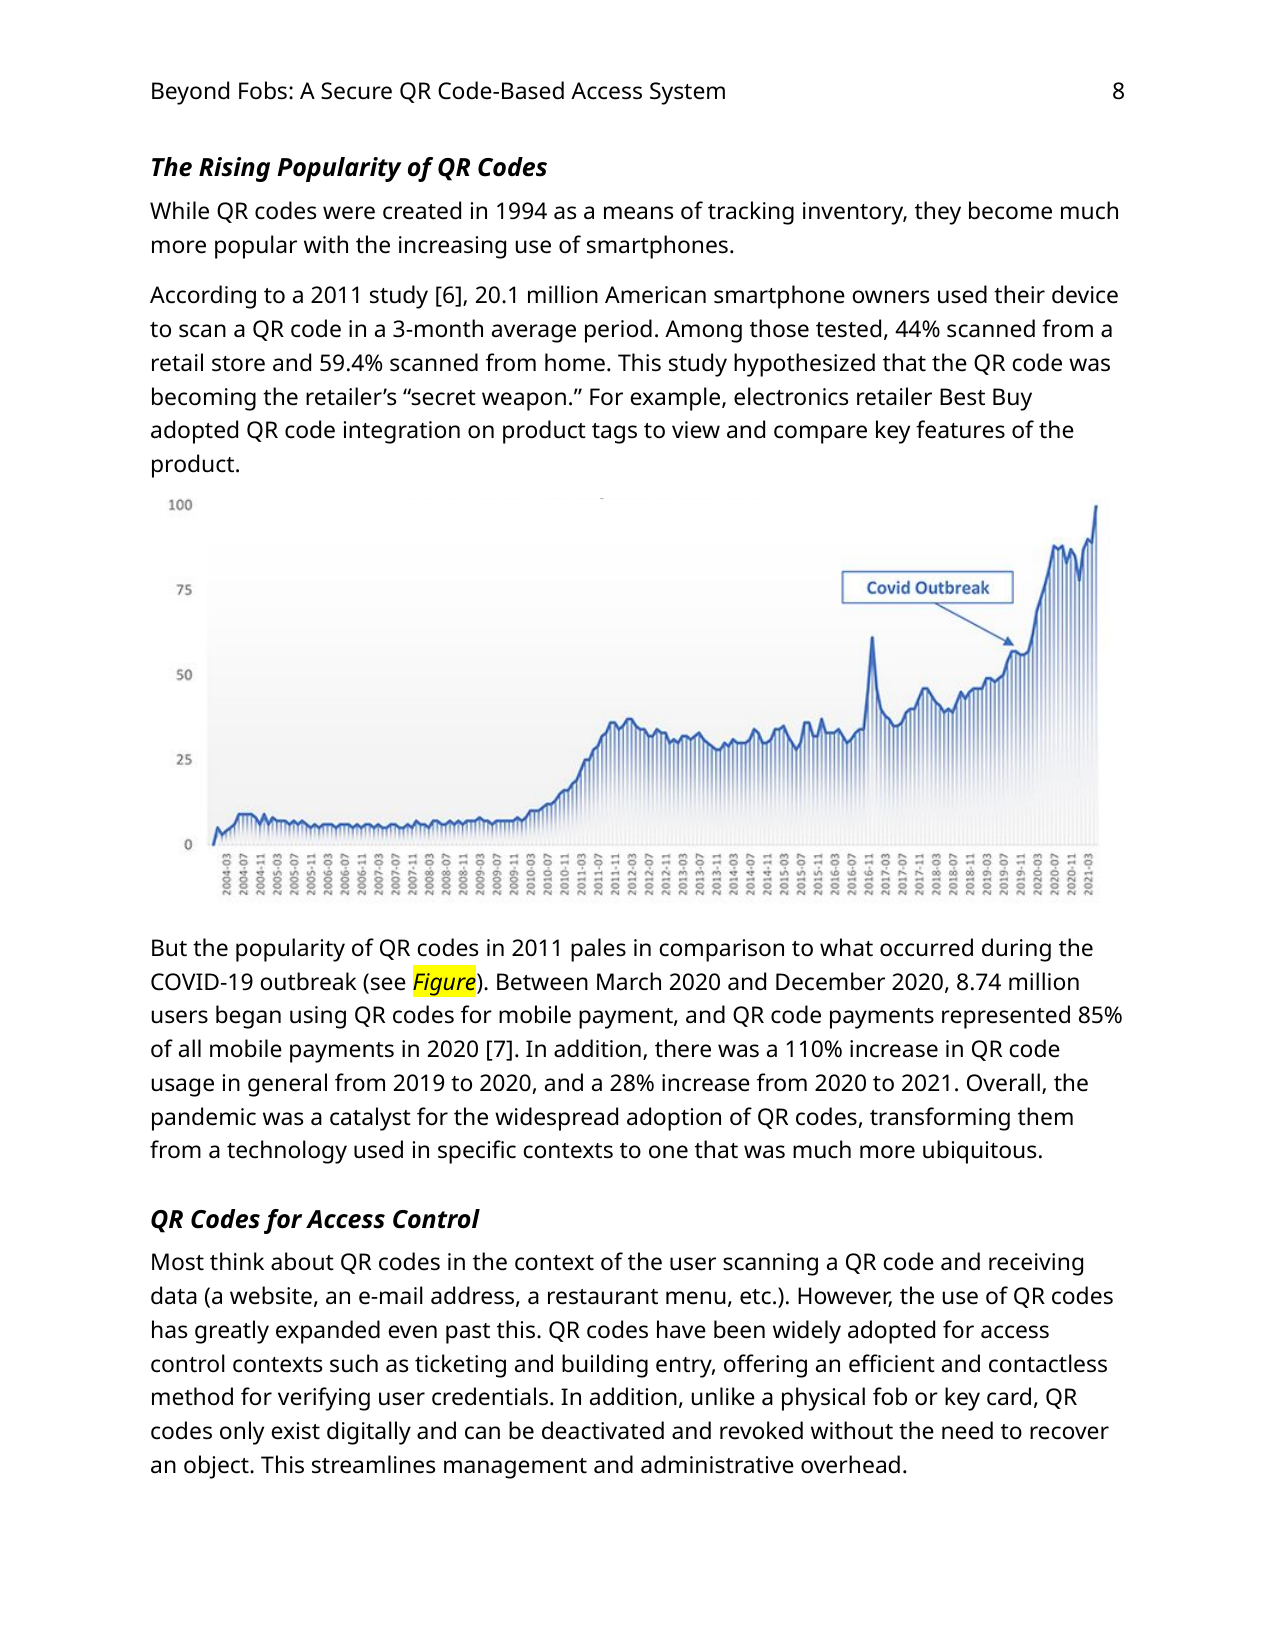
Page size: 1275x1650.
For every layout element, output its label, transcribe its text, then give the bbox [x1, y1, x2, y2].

subtitle QR Codes for Access Control [150, 1201, 1125, 1235]
text While QR codes were created in 1994 as a means of tracking inventory, they become much more popular with the increasing use of smartphones. [150, 195, 1125, 260]
subtitle The Rising Popularity of QR Codes [150, 150, 1125, 184]
text Most think about QR codes in the context of the user scanning a QR code and receiving data (a website, an e-mail address, a restaurant menu, etc.). However, the use of QR codes has greatly expanded even past this. QR codes have been widely adopted for access control contexts such as ticketing and building entry, offering an efficient and contactless method for verifying user credentials. In addition, unlike a physical fob or key card, QR codes only exist digitally and can be deactivated and revoked without the need to recover an object. This streamlines management and administrative overhead. [150, 1246, 1125, 1480]
picture [150, 498, 1110, 913]
text But the popularity of QR codes in 2011 pales in comparison to what occurred during the COVID-19 outbreak (see Figure). Between March 2020 and December 2020, 8.74 million users began using QR codes for mobile payment, and QR code payments represented 85% of all mobile payments in 2020. In addition, there was a 110% increase in QR code usage in general from 2019 to 2020, and a 28% increase from 2020 to 2021. Overall, the pandemic was a catalyst for the widespread adoption of QR codes, transforming them from a technology used in specific contexts to one that was much more ubiquitous. [150, 932, 1125, 1165]
